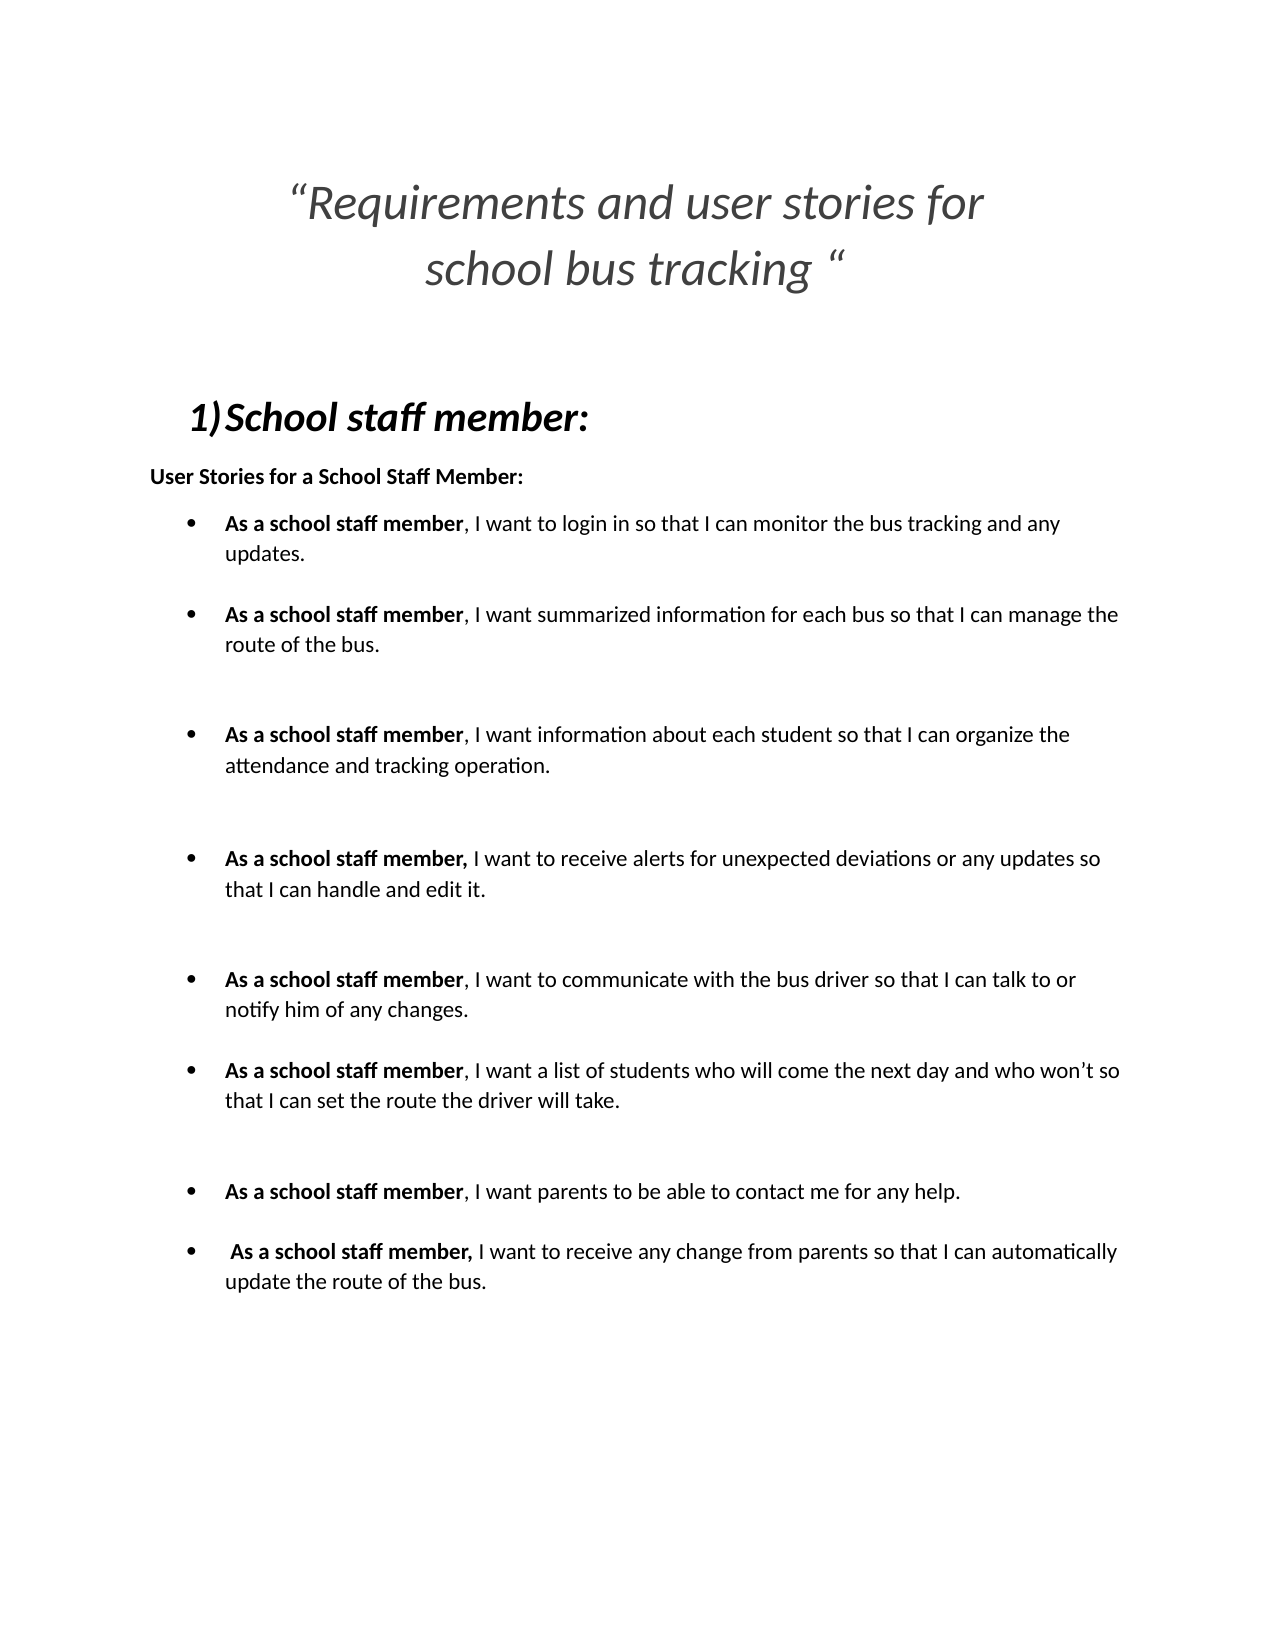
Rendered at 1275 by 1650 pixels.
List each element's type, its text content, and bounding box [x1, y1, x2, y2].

list As a school staff member, I want parents to be able to contact me for any help. [187, 1177, 1125, 1205]
list As a school staff member, I want information about each student so that I can organize the attendance and tracking operation. [187, 721, 1125, 779]
text “Requirements and user stories for school bus tracking “ [240, 171, 1035, 298]
list As a school staff member, I want summarized information for each bus so that I can manage the route of the bus. [187, 600, 1125, 658]
list As a school staff member, I want to communicate with the bus driver so that I can talk to or notify him of any changes. [187, 965, 1125, 1024]
list As a school staff member, I want to login in so that I can monitor the bus tracking and any updates. [187, 509, 1125, 567]
list As a school staff member, I want to receive alerts for unexpected deviations or any updates so that I can handle and edit it. [187, 844, 1125, 903]
list As a school staff member, I want a list of students who will come the next day and who won’t so that I can set the route the driver will take. [187, 1056, 1125, 1114]
text User Stories for a School Staff Member: [150, 462, 1125, 490]
list School staff member: [187, 391, 1125, 442]
list As a school staff member, I want to receive any change from parents so that I can automatically update the route of the bus. [187, 1237, 1125, 1296]
